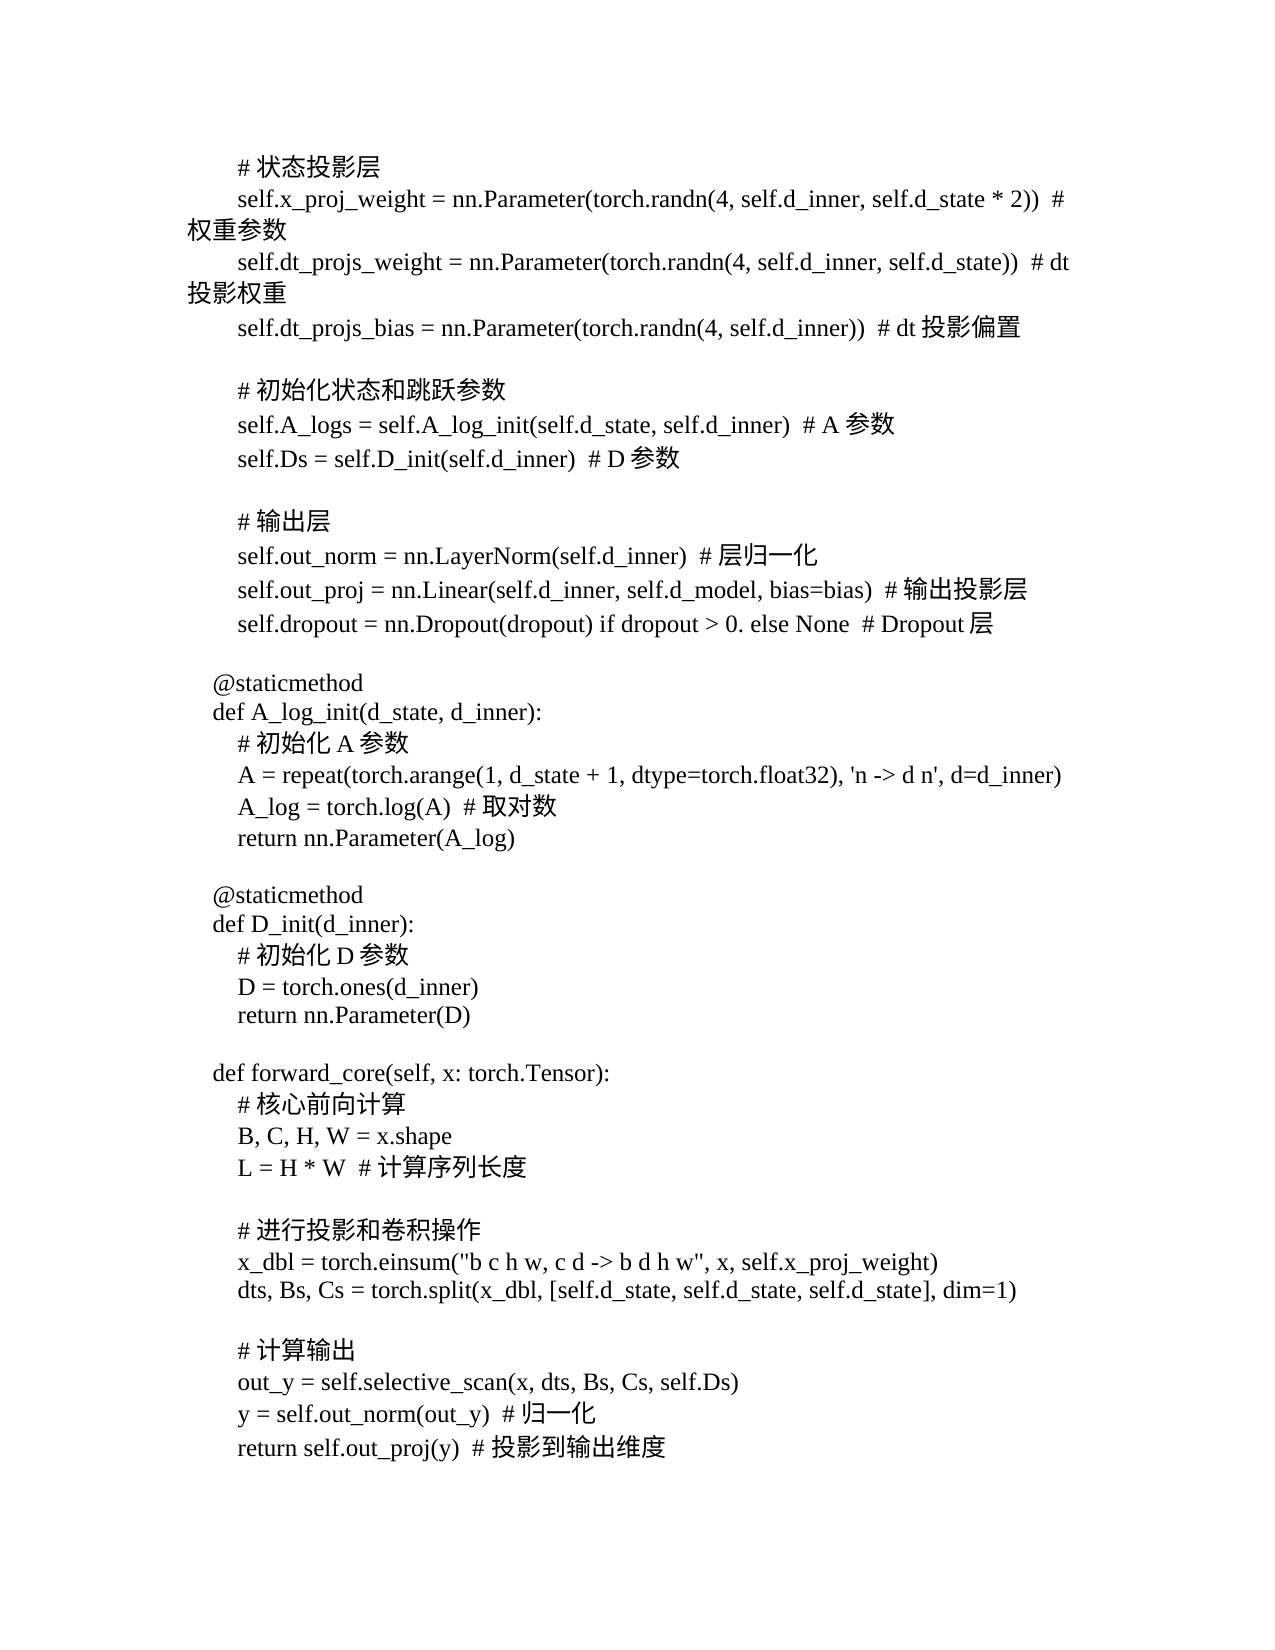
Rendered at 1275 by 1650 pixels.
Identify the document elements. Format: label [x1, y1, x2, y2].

text [187, 150, 1087, 1492]
